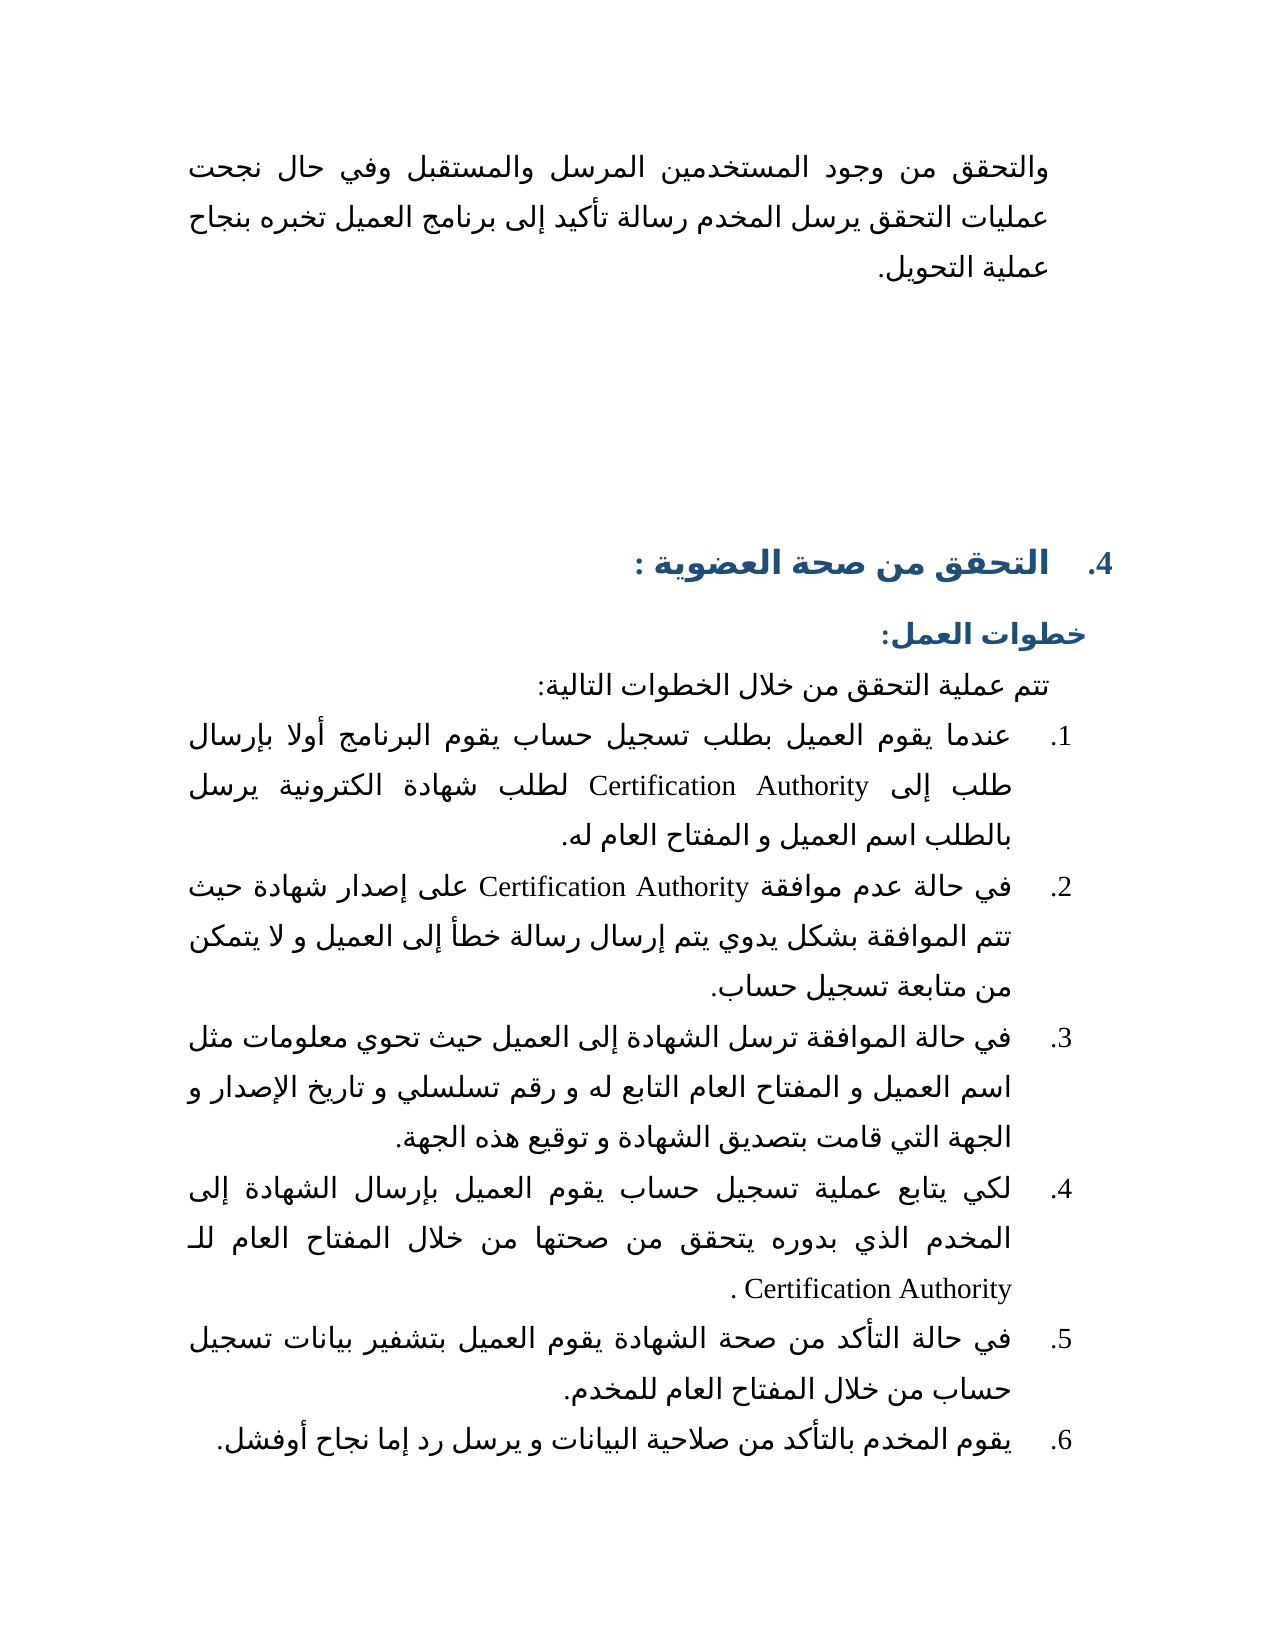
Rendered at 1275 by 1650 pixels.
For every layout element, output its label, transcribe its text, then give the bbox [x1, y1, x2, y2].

list في حالة الموافقة ترسل الشهادة إلى العميل حيث تحوي معلومات مثل اسم العميل و المفتاح العام التابع له و رقم تسلسلي و تاريخ الإصدار و الجهة التي قامت بتصديق الشهادة و توقيع هذه الجهة. [187, 1020, 1050, 1154]
list التحقق من صحة العضوية : [187, 543, 1087, 581]
list في حالة عدم موافقة Certification Authority على إصدار شهادة حيث تتم الموافقة بشكل يدوي يتم إرسال رسالة خطأ إلى العميل و لا يتمكن من متابعة تسجيل حساب. [187, 869, 1050, 1003]
list يقوم المخدم بالتأكد من صلاحية البيانات و يرسل رد إما نجاح أوفشل. [187, 1422, 1050, 1456]
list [187, 150, 1087, 284]
list عندما يقوم العميل بطلب تسجيل حساب يقوم البرنامج أولا بإرسال طلب إلى Certification Authority لطلب شهادة الكترونية يرسل بالطلب اسم العميل و المفتاح العام له. [187, 718, 1050, 852]
list لكي يتابع عملية تسجيل حساب يقوم العميل بإرسال الشهادة إلى المخدم الذي بدوره يتحقق من صحتها من خلال المفتاح العام للـ Certification Authority . [187, 1171, 1050, 1305]
list تتم عملية التحقق من خلال الخطوات التالية: [187, 668, 1050, 701]
list في حالة التأكد من صحة الشهادة يقوم العميل بتشفير بيانات تسجيل حساب من خلال المفتاح العام للمخدم. [187, 1322, 1050, 1406]
subtitle خطوات العمل: [187, 617, 1087, 651]
